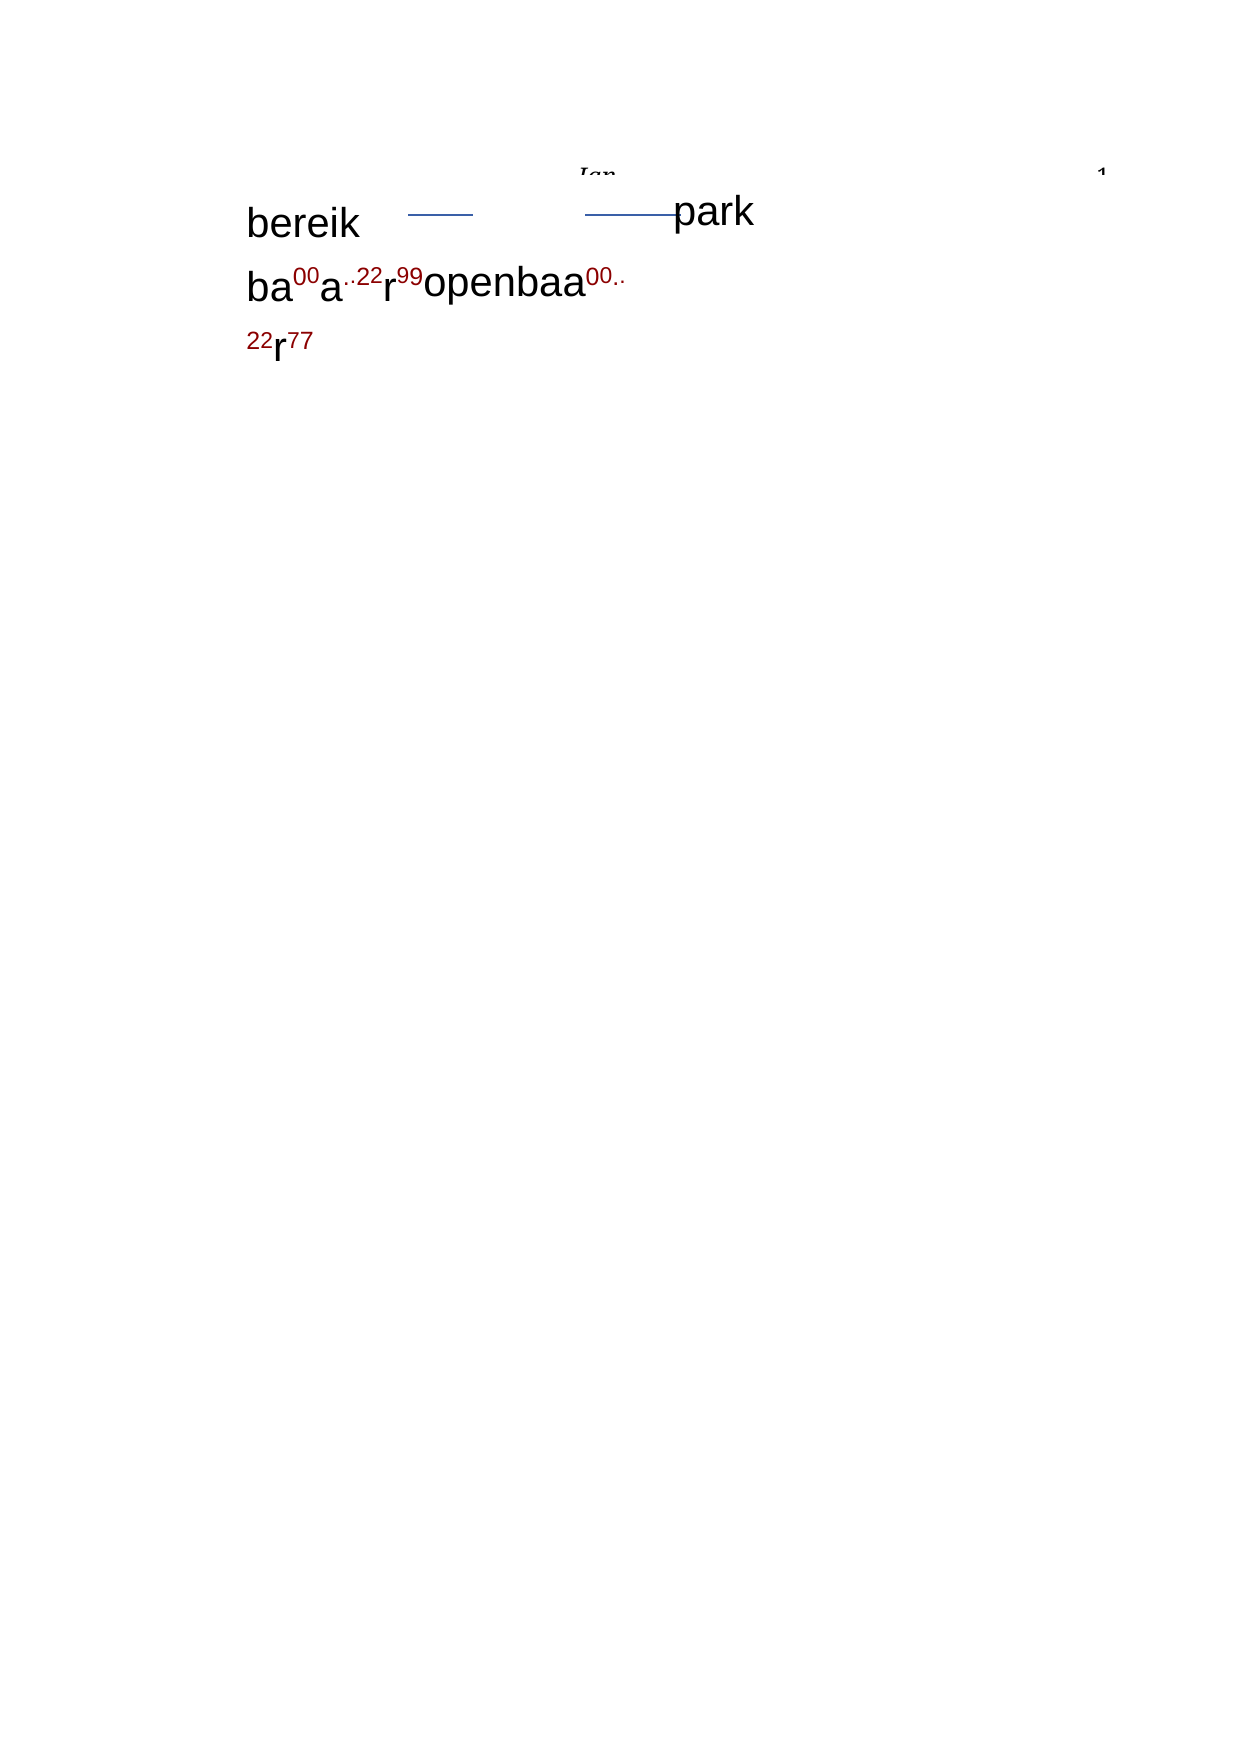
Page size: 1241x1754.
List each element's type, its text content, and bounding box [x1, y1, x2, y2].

text park [673, 187, 1217, 234]
text bereikba00a..22r99openbaa00..22r77 [246, 181, 630, 371]
